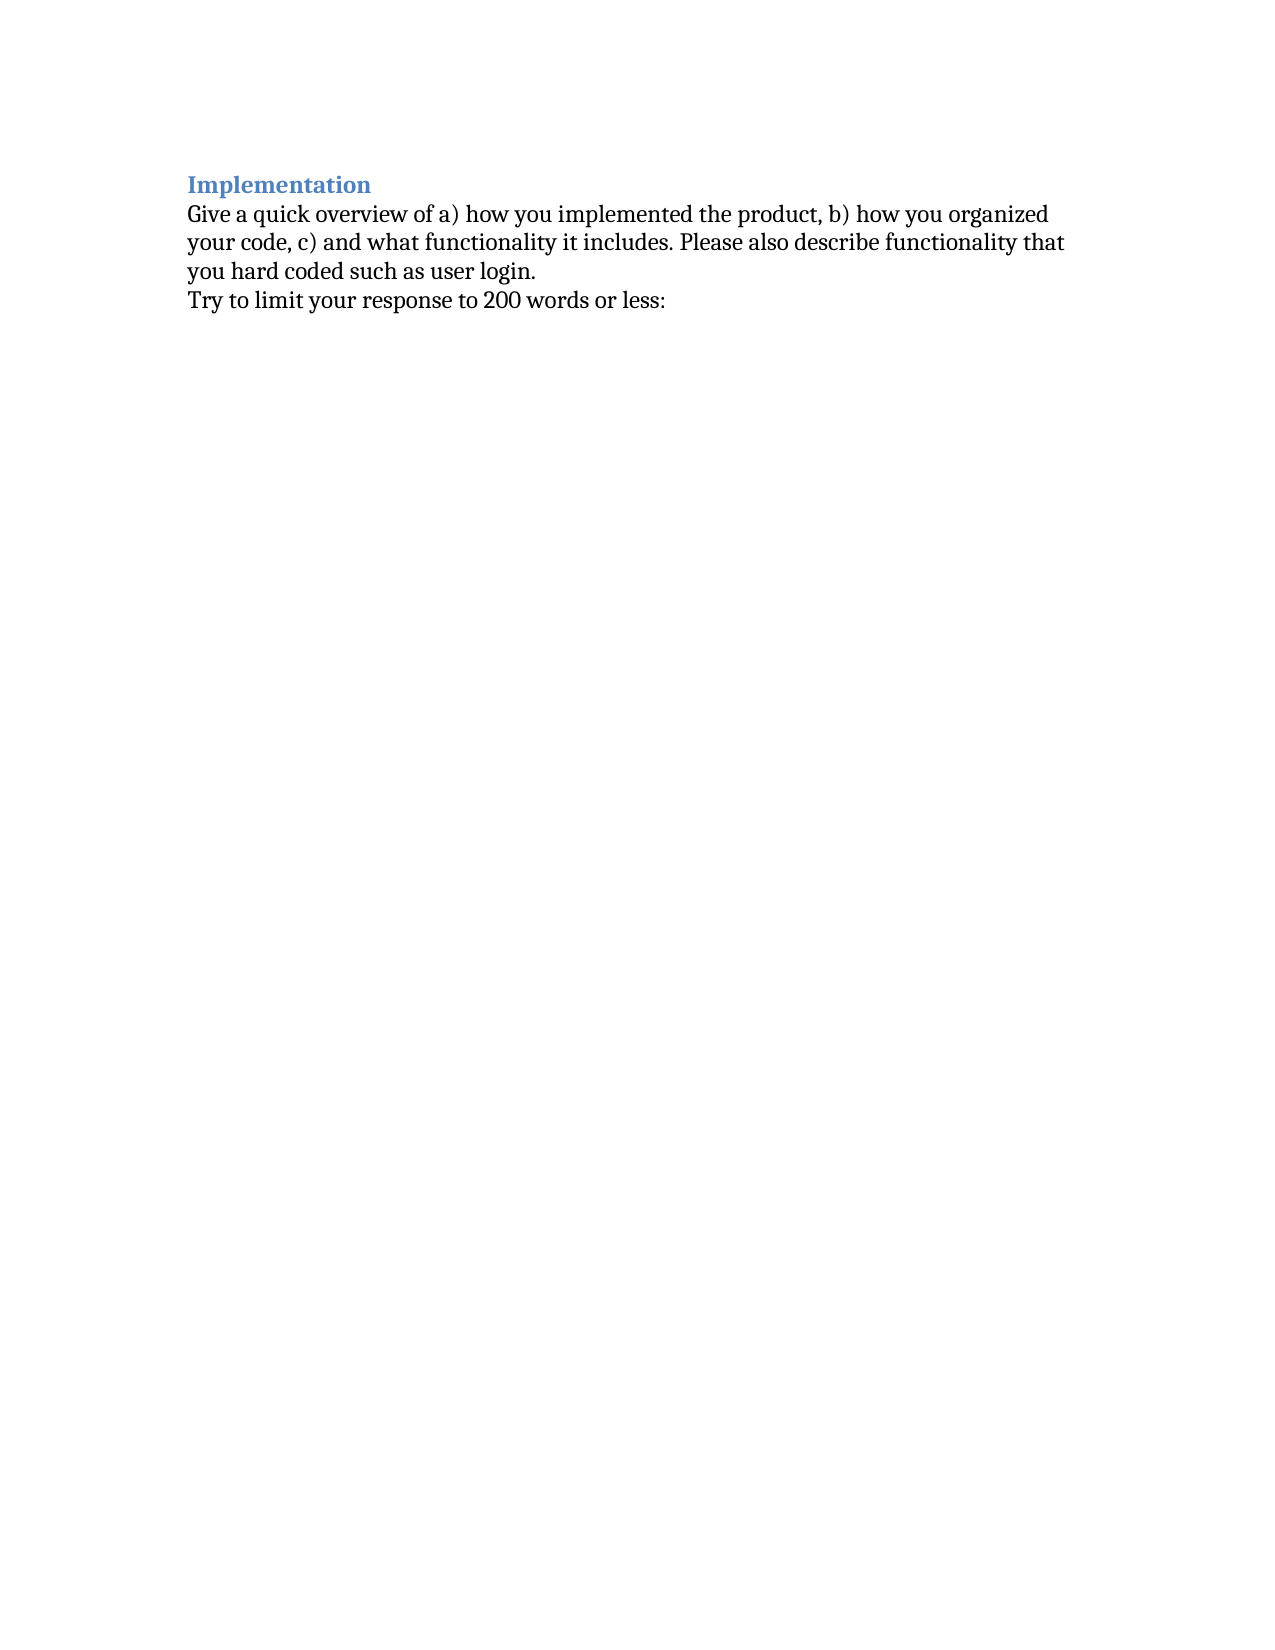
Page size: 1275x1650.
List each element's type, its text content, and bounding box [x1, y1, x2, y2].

text Try to limit your response to 200 words or less: [187, 286, 1087, 314]
subtitle Implementation [187, 171, 1087, 199]
text Give a quick overview of a) how you implemented the product, b) how you organized your code, c) and what functionality it includes. Please also describe functionality that you hard coded such as user login. [187, 199, 1087, 286]
